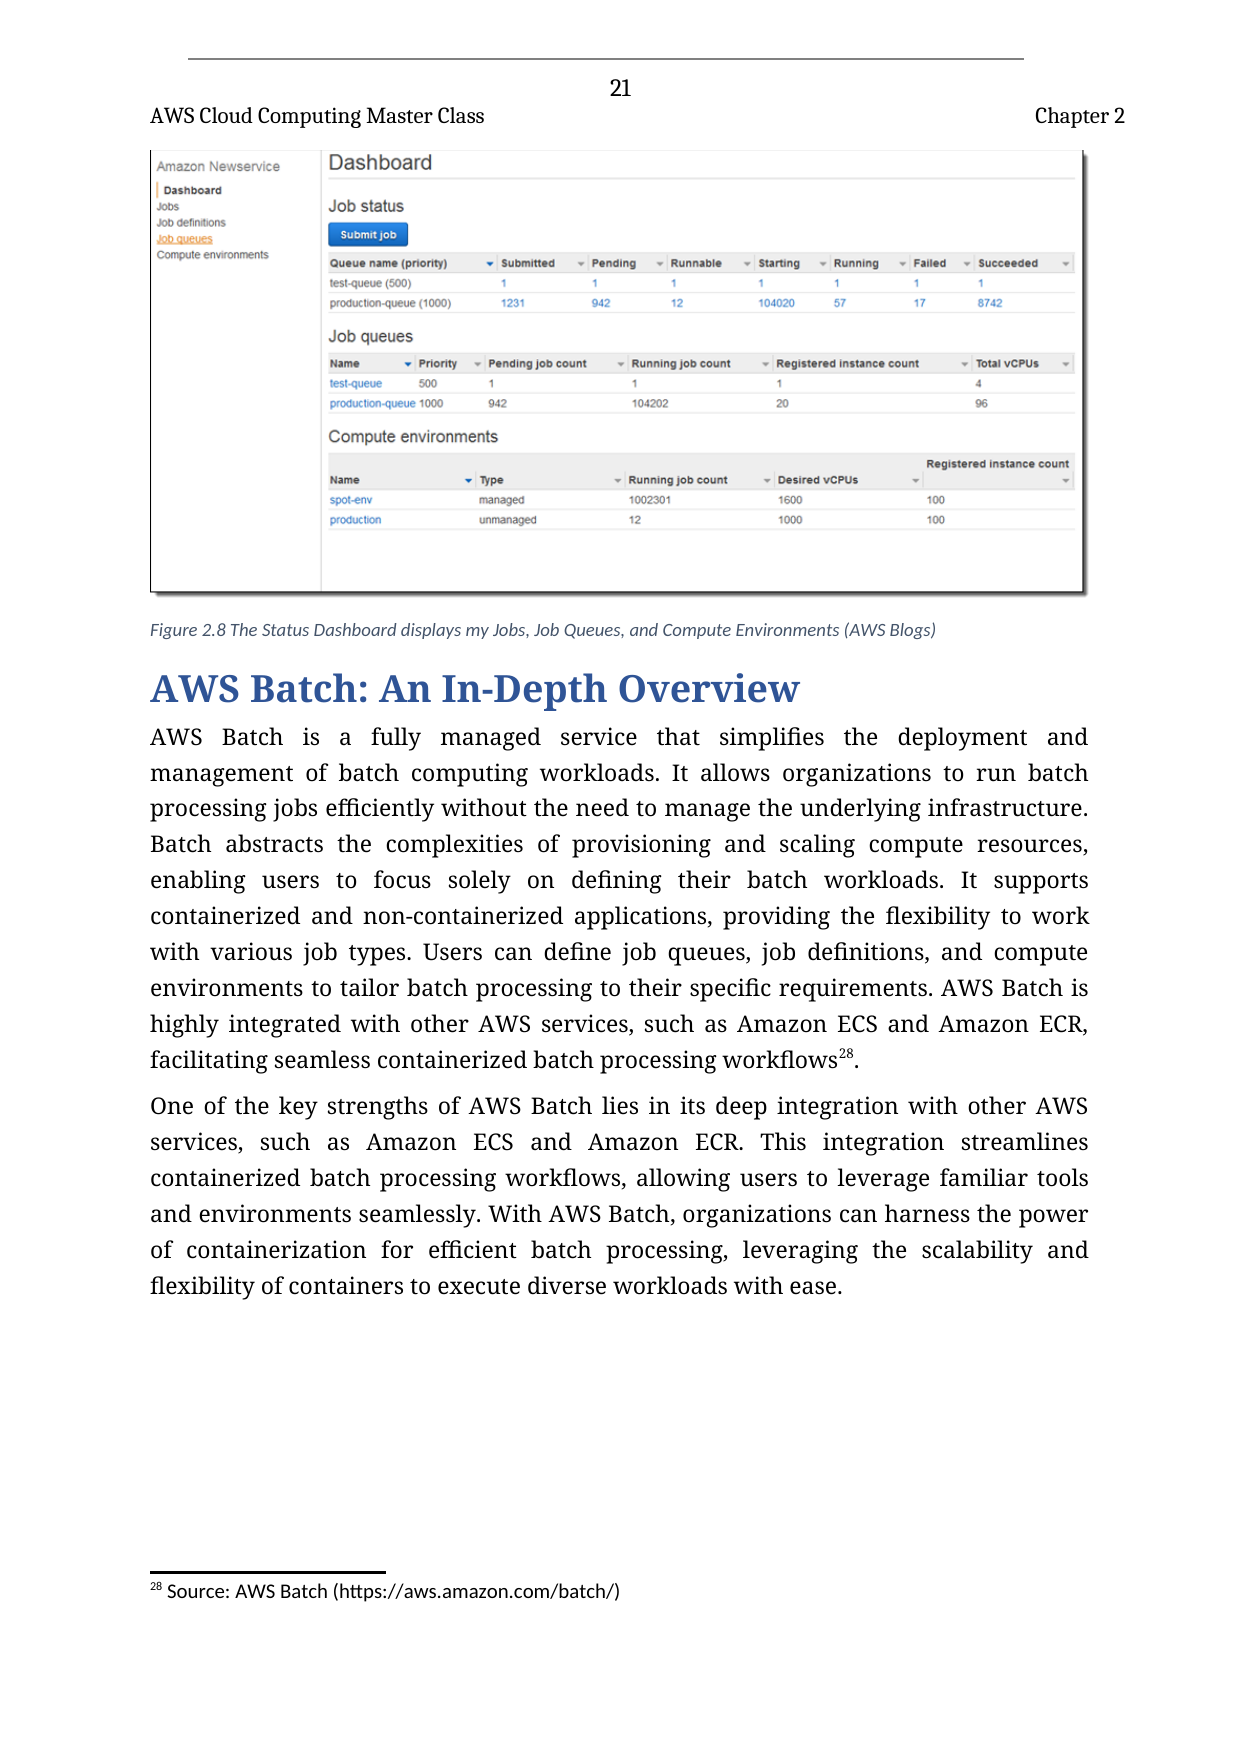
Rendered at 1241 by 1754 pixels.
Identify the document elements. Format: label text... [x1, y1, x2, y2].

picture [150, 150, 1094, 603]
text One of the key strengths of AWS Batch lies in its deep integration with other AWS services, such as Amazon ECS and Amazon ECR. This integration streamlines containerized batch processing workflows, allowing users to leverage familiar tools and environments seamlessly. With AWS Batch, organizations can harness the power of containerization for efficient batch processing, leveraging the scalability and flexibility of containers to execute diverse workloads with ease. [150, 1090, 1090, 1301]
text AWS Batch is a fully managed service that simplifies the deployment and management of batch computing workloads. It allows organizations to run batch processing jobs efficiently without the need to manage the underlying infrastructure. Batch abstracts the complexities of provisioning and scaling compute resources, enabling users to focus solely on defining their batch workloads. It supports containerized and non-containerized applications, providing the flexibility to work with various job types. Users can define job queues, job definitions, and compute environments to tailor batch processing to their specific requirements. AWS Batch is highly integrated with other AWS services, such as Amazon ECS and Amazon ECR, facilitating seamless containerized batch processing workflows. [150, 721, 1090, 1075]
subtitle AWS Batch: An In-Depth Overview [150, 662, 1090, 713]
